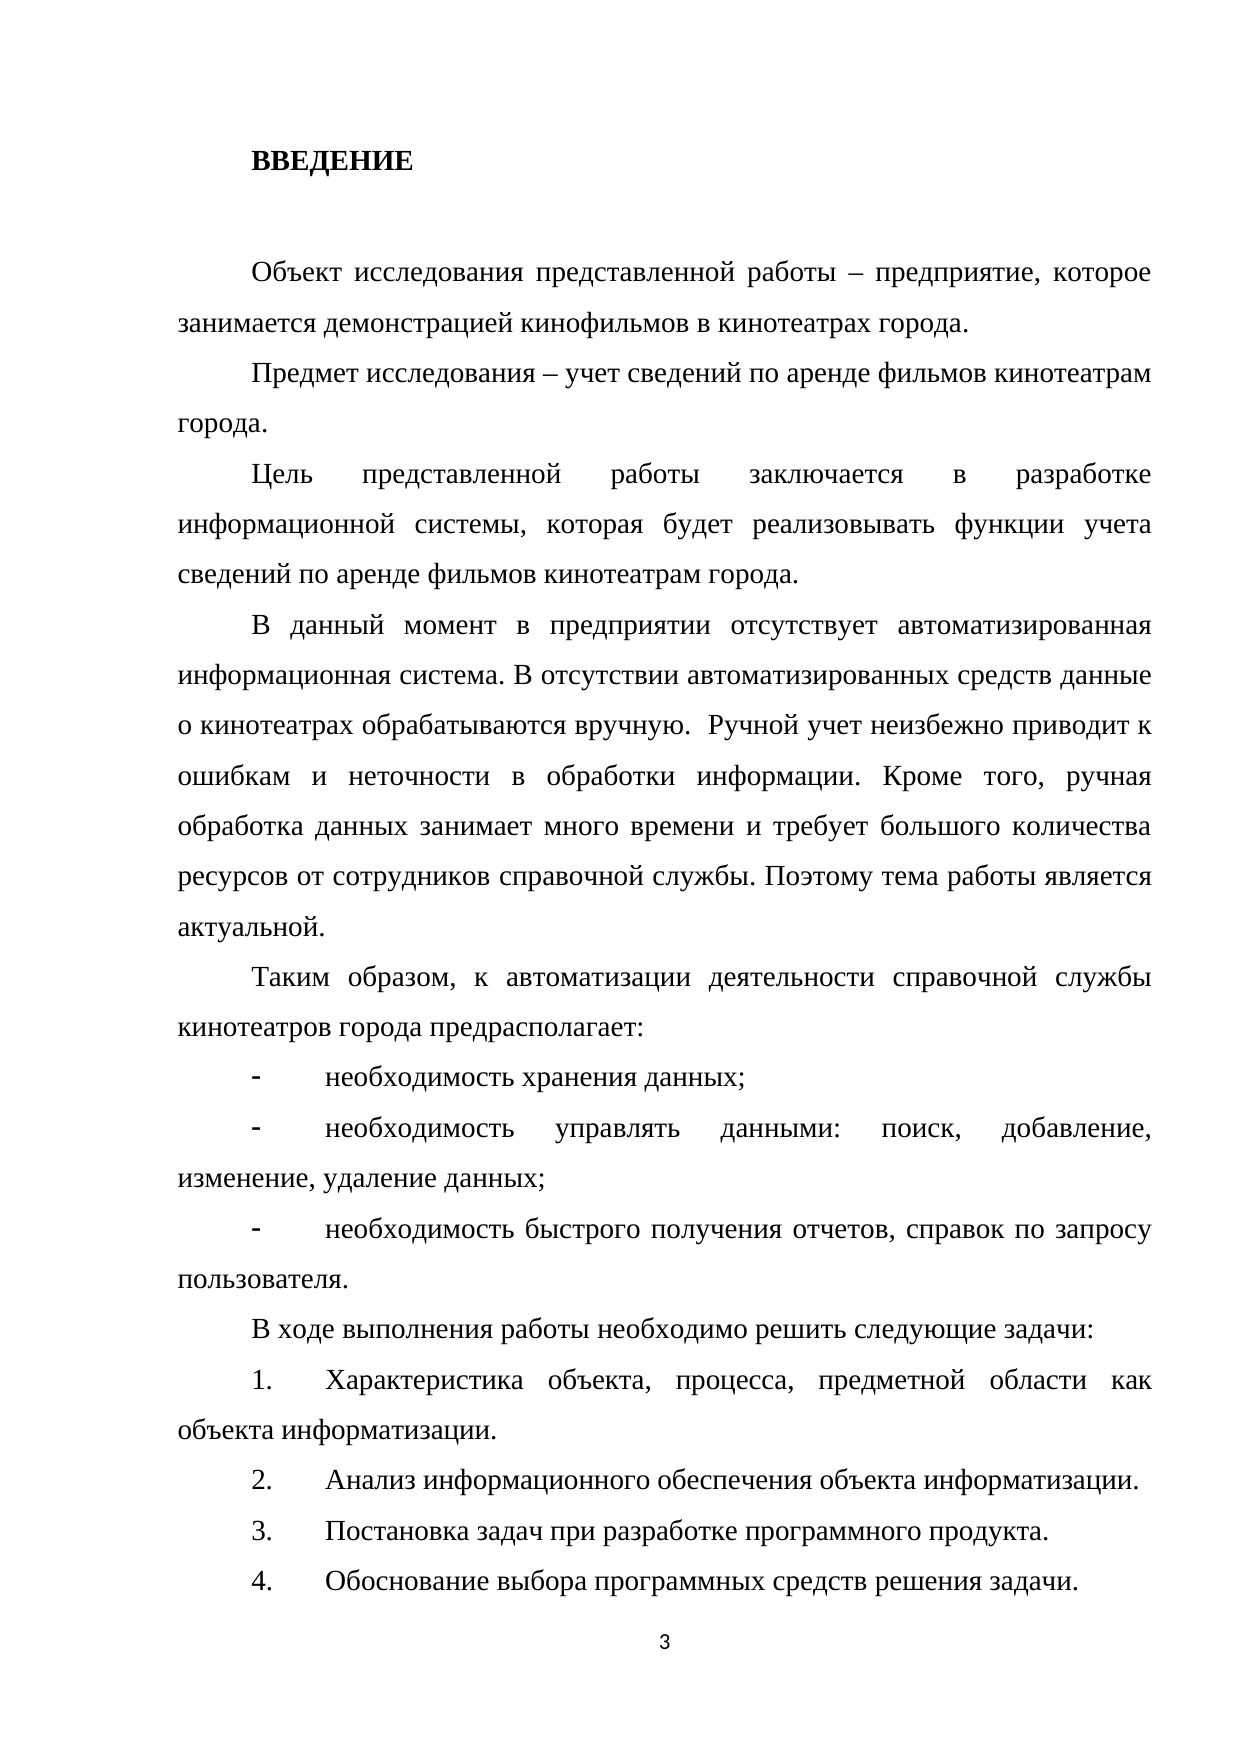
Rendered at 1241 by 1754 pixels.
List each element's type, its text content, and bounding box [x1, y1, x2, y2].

text Объект исследования представленной работы – предприятие, которое занимается демонстрацией кинофильмов в кинотеатрах города. [177, 254, 1152, 338]
list Анализ информационного обеспечения объекта информатизации. [177, 1462, 1152, 1496]
text Предмет исследования – учет сведений по аренде фильмов кинотеатрам города. [177, 355, 1152, 439]
list необходимость управлять данными: поиск, добавление, изменение, удаление данных; [177, 1110, 1152, 1194]
subtitle ВВЕДЕНИЕ [177, 143, 1152, 177]
list необходимость хранения данных; [177, 1059, 1152, 1093]
text В ходе выполнения работы необходимо решить следующие задачи: [177, 1311, 1152, 1345]
list Постановка задач при разработке программного продукта. [177, 1513, 1152, 1546]
list Характеристика объекта, процесса, предметной области как объекта информатизации. [177, 1362, 1152, 1446]
list необходимость быстрого получения отчетов, справок по запросу пользователя. [177, 1211, 1152, 1295]
text Таким образом, к автоматизации деятельности справочной службы кинотеатров города предрасполагает: [177, 959, 1152, 1043]
text Цель представленной работы заключается в разработке информационной системы, которая будет реализовывать функции учета сведений по аренде фильмов кинотеатрам города. [177, 456, 1152, 590]
text В данный момент в предприятии отсутствует автоматизированная информационная система. В отсутствии автоматизированных средств данные о кинотеатрах обрабатываются вручную. Ручной учет неизбежно приводит к ошибкам и неточности в обработки информации. Кроме того, ручная обработка данных занимает много времени и требует большого количества ресурсов от сотрудников справочной службы. Поэтому тема работы является актуальной. [177, 607, 1152, 942]
list Обоснование выбора программных средств решения задачи. [177, 1563, 1152, 1597]
